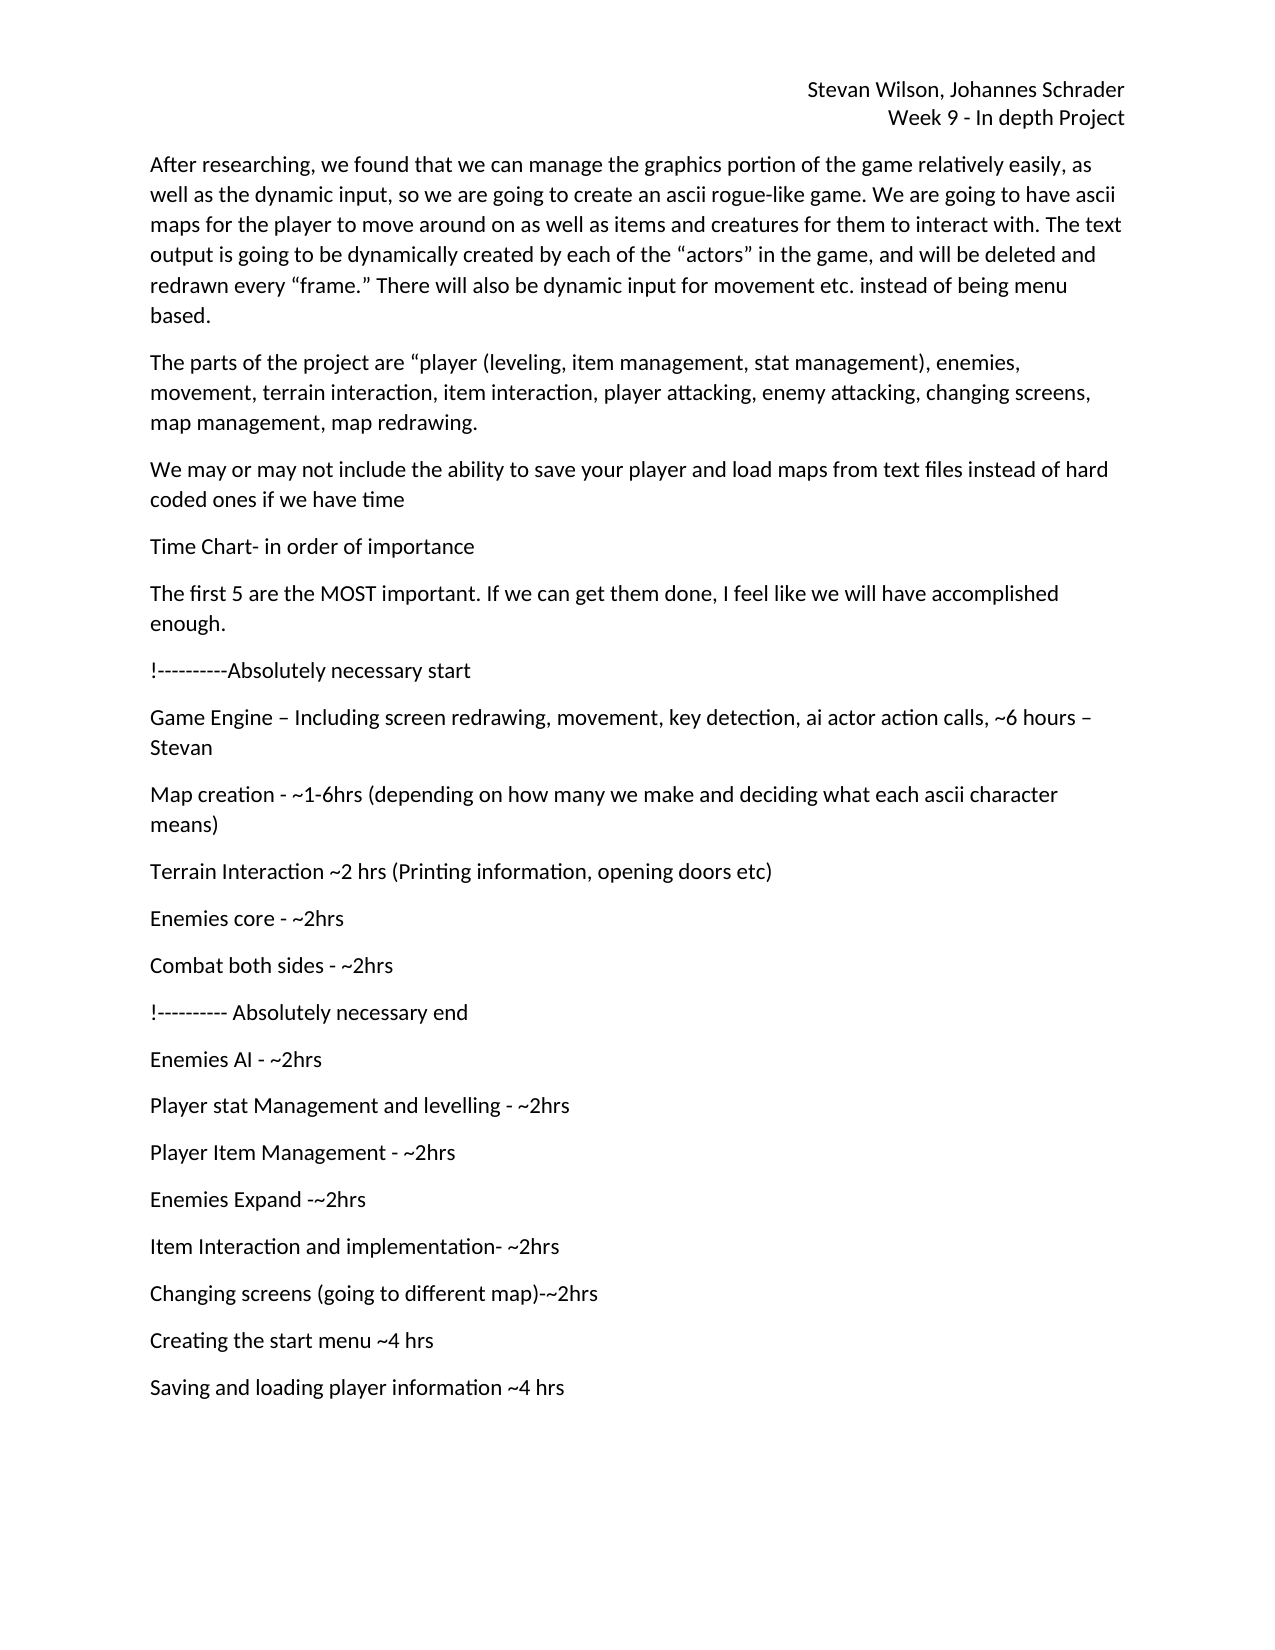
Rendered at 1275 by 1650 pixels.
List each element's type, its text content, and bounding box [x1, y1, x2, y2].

text Creating the start menu ~4 hrs [150, 1326, 1125, 1354]
text Changing screens (going to different map)-~2hrs [150, 1279, 1125, 1307]
text Player Item Management - ~2hrs [150, 1138, 1125, 1167]
text Enemies Expand -~2hrs [150, 1185, 1125, 1213]
text Player stat Management and levelling - ~2hrs [150, 1092, 1125, 1120]
text Combat both sides - ~2hrs [150, 951, 1125, 979]
text Enemies core - ~2hrs [150, 904, 1125, 932]
text Game Engine – Including screen redrawing, movement, key detection, ai actor action calls, ~6 hours – Stevan [150, 703, 1125, 761]
text Map creation - ~1-6hrs (depending on how many we make and deciding what each ascii character means) [150, 780, 1125, 838]
text After researching, we found that we can manage the graphics portion of the game relatively easily, as well as the dynamic input, so we are going to create an ascii rogue-like game. We are going to have ascii maps for the player to move around on as well as items and creatures for them to interact with. The text output is going to be dynamically created by each of the “actors” in the game, and will be deleted and redrawn every “frame.” There will also be dynamic input for movement etc. instead of being menu based. [150, 150, 1125, 329]
text Terrain Interaction ~2 hrs (Printing information, opening doors etc) [150, 857, 1125, 885]
text We may or may not include the ability to save your player and load maps from text files instead of hard coded ones if we have time [150, 455, 1125, 513]
text Time Chart- in order of importance [150, 532, 1125, 560]
text !---------- Absolutely necessary end [150, 998, 1125, 1026]
text Saving and loading player information ~4 hrs [150, 1373, 1125, 1401]
text The parts of the project are “player (leveling, item management, stat management), enemies, movement, terrain interaction, item interaction, player attacking, enemy attacking, changing screens, map management, map redrawing. [150, 348, 1125, 436]
text Enemies AI - ~2hrs [150, 1045, 1125, 1073]
text Item Interaction and implementation- ~2hrs [150, 1232, 1125, 1260]
text !----------Absolutely necessary start [150, 656, 1125, 684]
text The first 5 are the MOST important. If we can get them done, I feel like we will have accomplished enough. [150, 579, 1125, 637]
